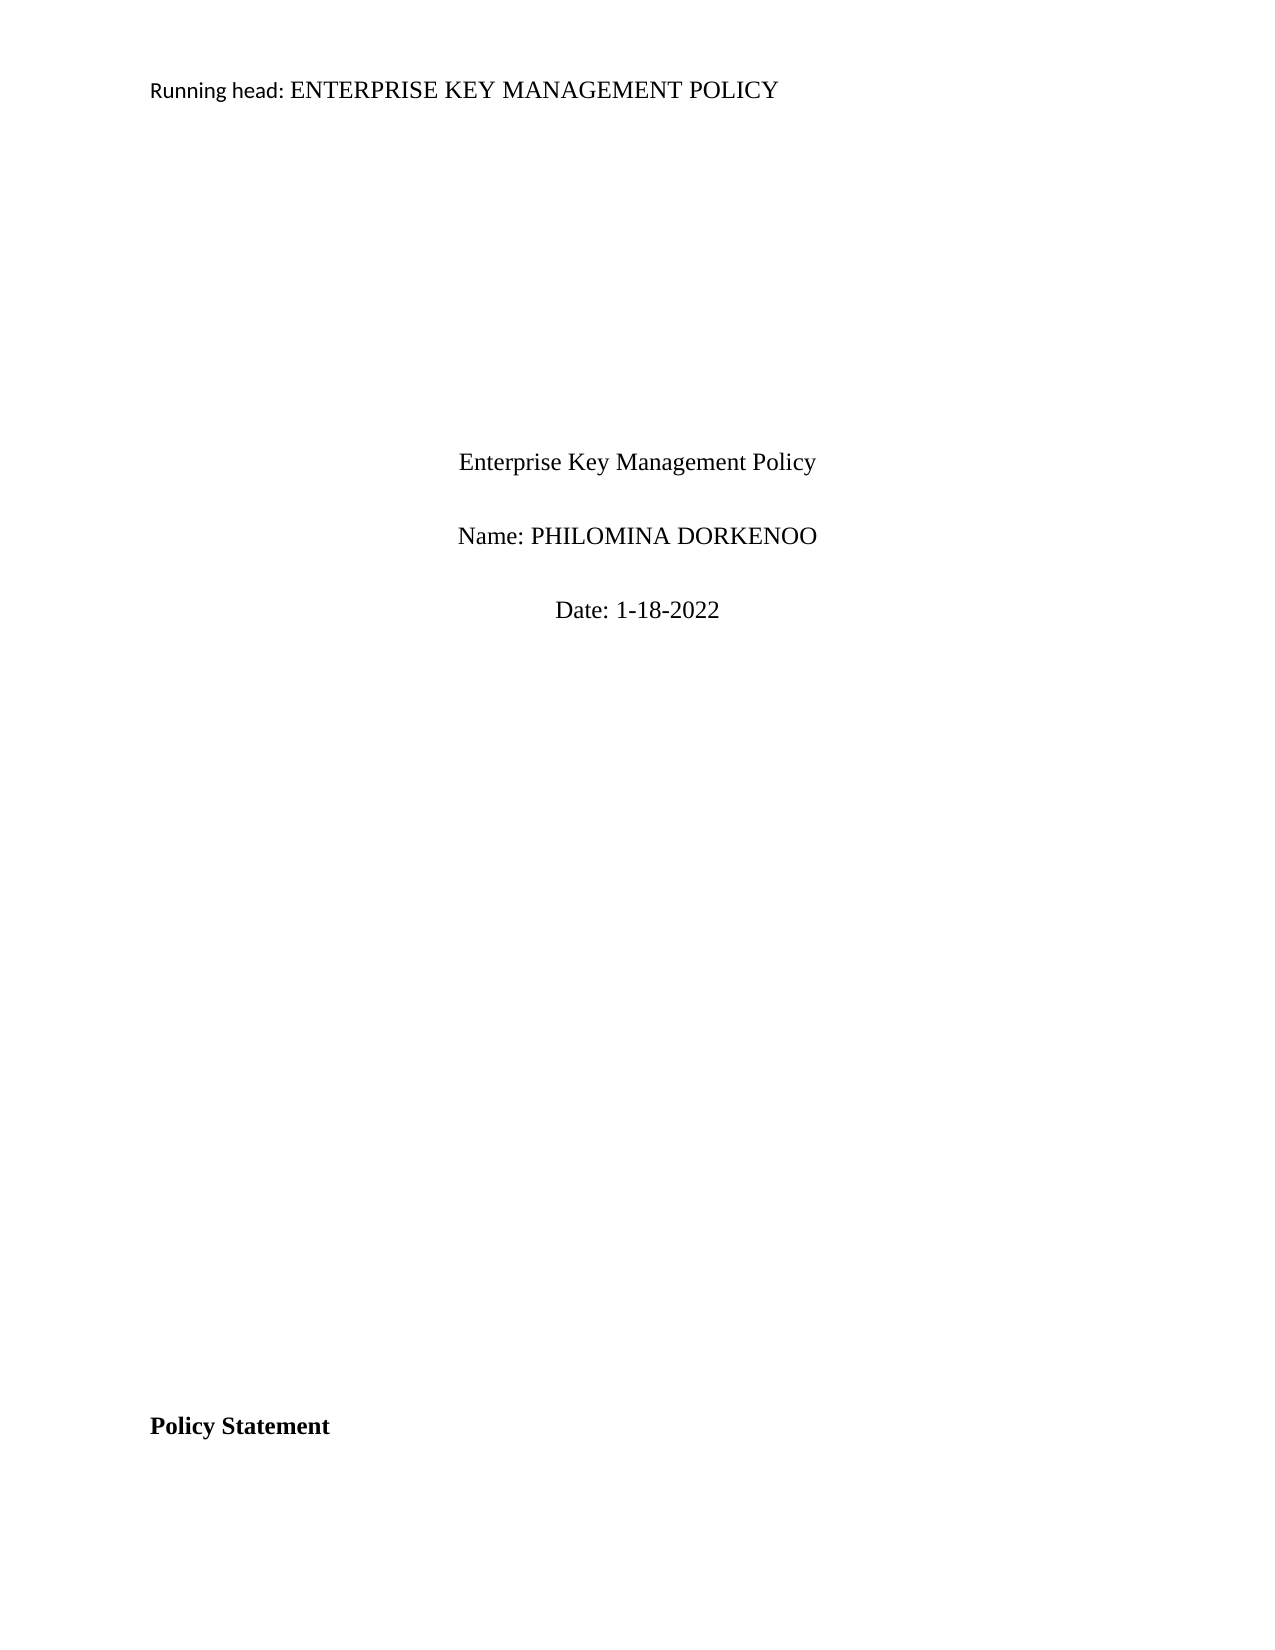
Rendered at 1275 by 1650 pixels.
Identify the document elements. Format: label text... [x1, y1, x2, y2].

text Enterprise Key Management Policy [150, 447, 1125, 475]
text Policy Statement [150, 1411, 1125, 1439]
text Date: 1-18-2022 [150, 595, 1125, 624]
text Name: PHILOMINA DORKENOO [150, 521, 1125, 549]
